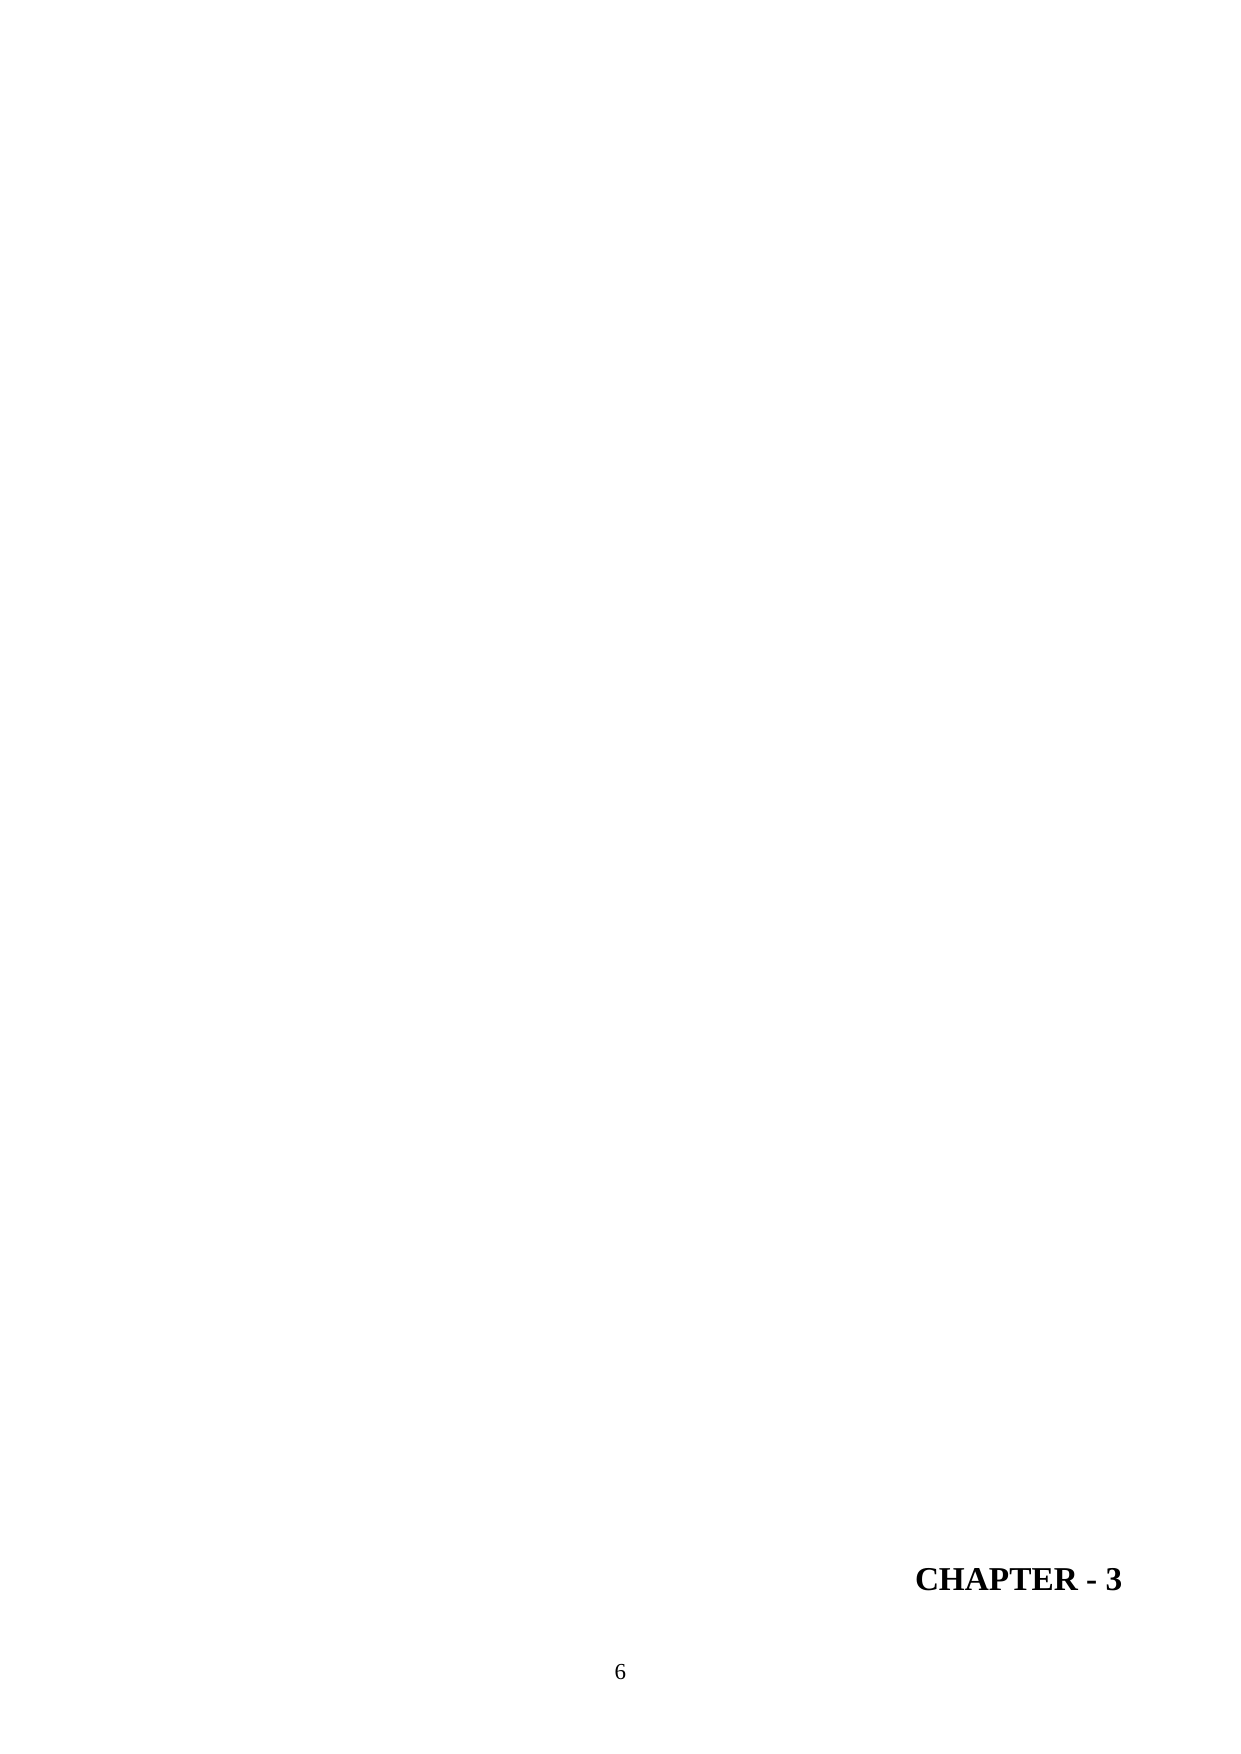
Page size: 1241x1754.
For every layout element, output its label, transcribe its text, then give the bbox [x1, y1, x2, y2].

text CHAPTER - 3 [118, 1559, 1122, 1597]
